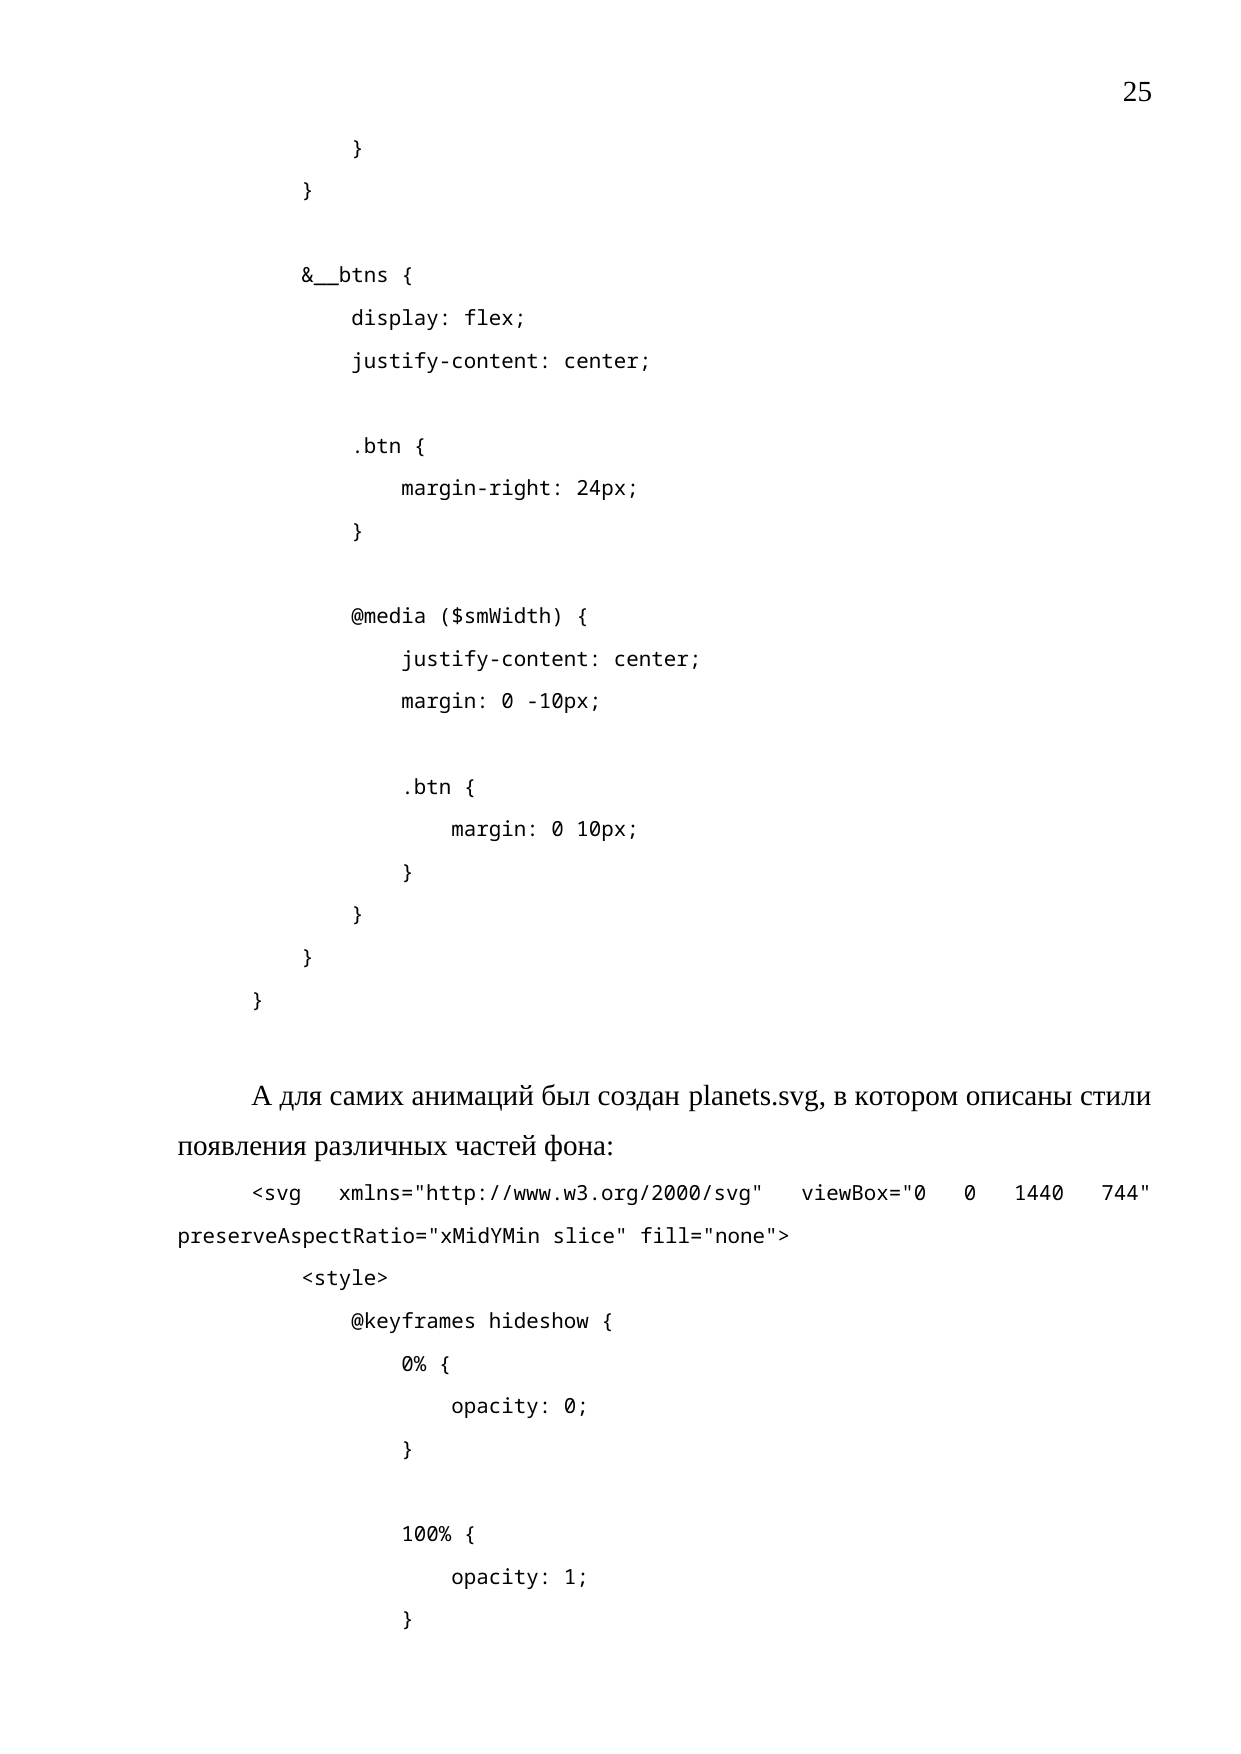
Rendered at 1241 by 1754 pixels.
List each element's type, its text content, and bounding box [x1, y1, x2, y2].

text <style> [177, 1263, 1152, 1292]
text 0% { [177, 1349, 1152, 1377]
text 100% { [177, 1519, 1152, 1548]
text } [177, 175, 1152, 204]
text .btn { [177, 772, 1152, 800]
text &__btns { [177, 261, 1152, 289]
text } [177, 899, 1152, 928]
text opacity: 0; [177, 1391, 1152, 1420]
text margin: 0 -10px; [177, 687, 1152, 715]
text } [177, 942, 1152, 971]
text justify-content: center; [177, 346, 1152, 374]
text } [177, 857, 1152, 885]
text } [177, 516, 1152, 544]
text А для самих анимаций был создан planets.svg, в котором описаны стили появления различных частей фона: [177, 1078, 1152, 1162]
text justify-content: center; [177, 644, 1152, 672]
text @keyframes hideshow { [177, 1306, 1152, 1334]
text display: flex; [177, 303, 1152, 332]
text } [177, 133, 1152, 161]
text margin: 0 10px; [177, 814, 1152, 843]
text <svg xmlns="http://www.w3.org/2000/svg" viewBox="0 0 1440 744" preserveAspectRatio="xMidYMin slice" fill="none"> [177, 1178, 1152, 1249]
text } [177, 1604, 1152, 1633]
text @media ($smWidth) { [177, 601, 1152, 630]
text margin-right: 24px; [177, 473, 1152, 502]
text .btn { [177, 431, 1152, 459]
text } [177, 985, 1152, 1013]
text opacity: 1; [177, 1562, 1152, 1590]
text } [177, 1434, 1152, 1462]
